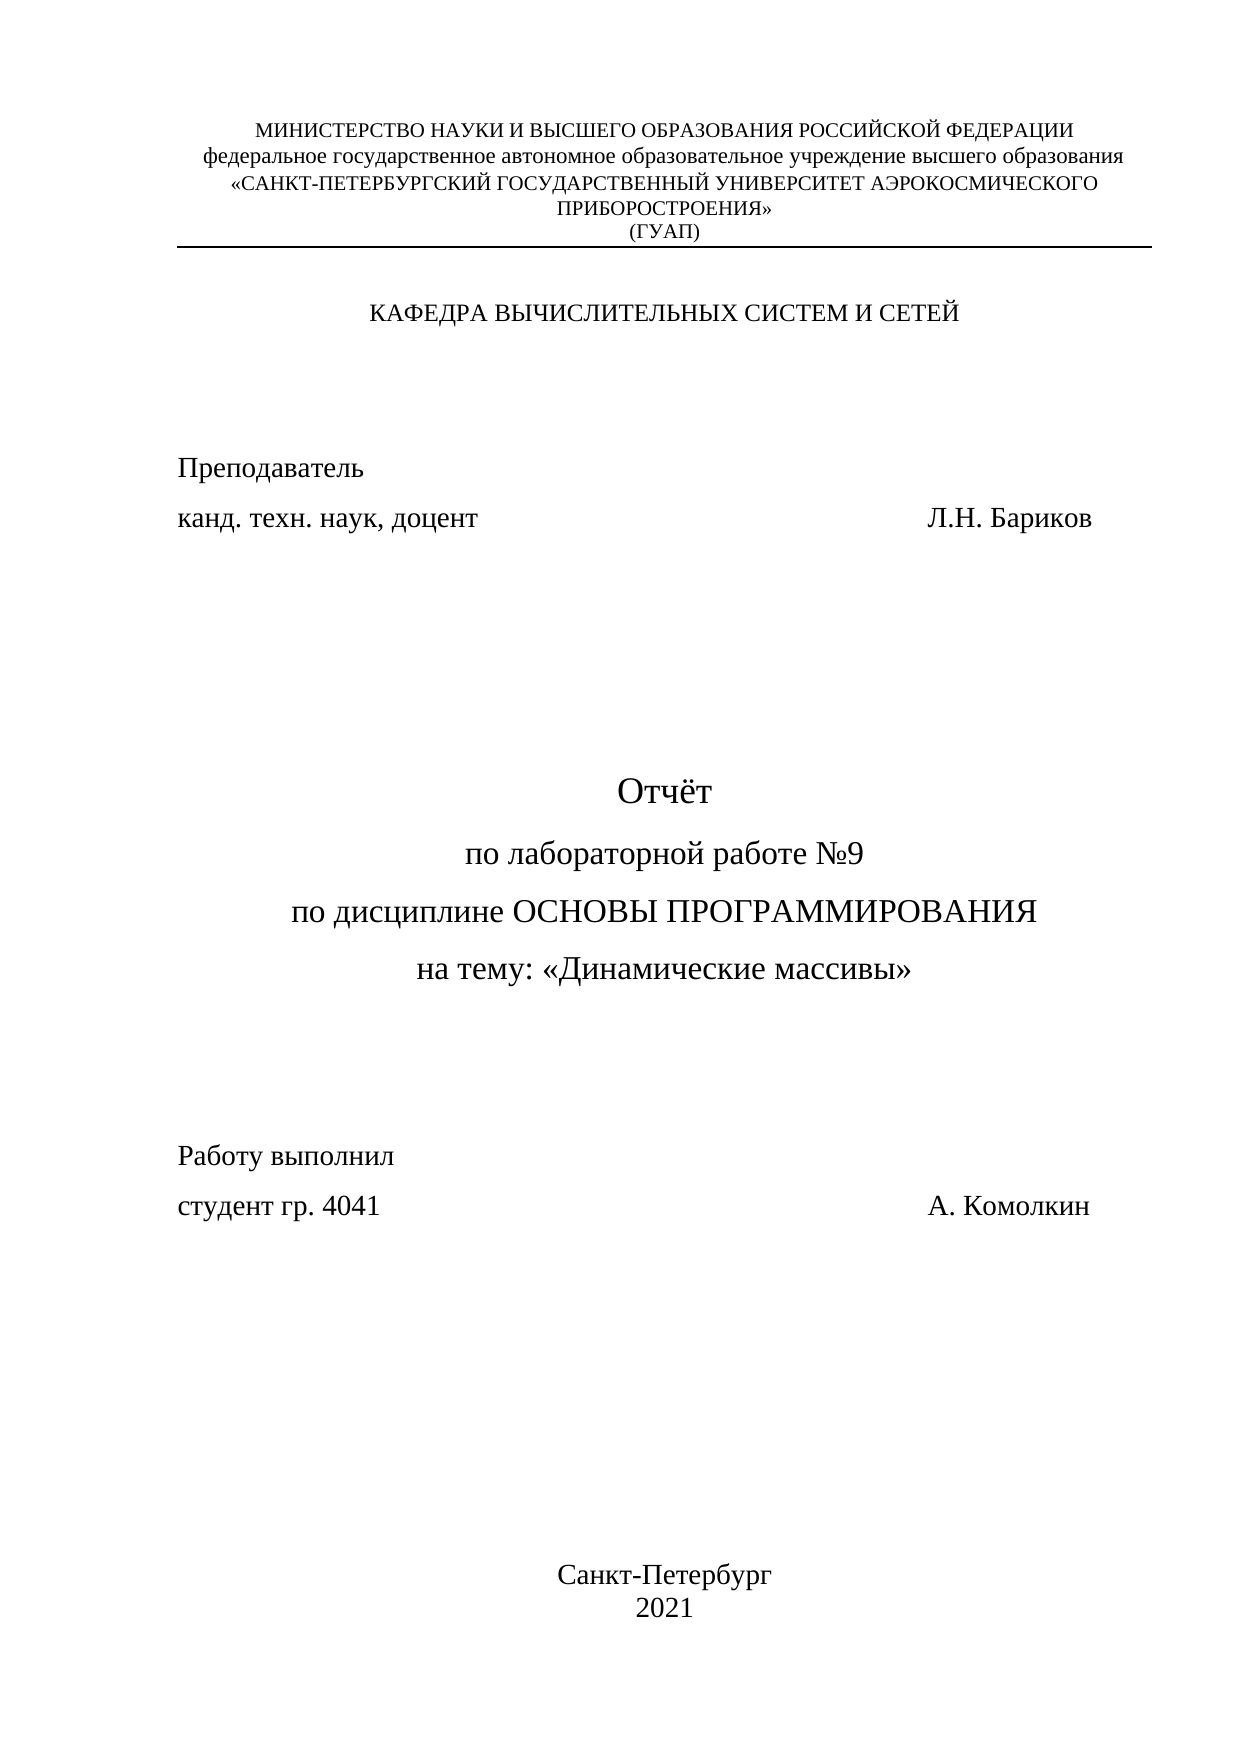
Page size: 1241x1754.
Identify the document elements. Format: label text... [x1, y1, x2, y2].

text 2021 [177, 1591, 1152, 1624]
text Работу выполнил [177, 1138, 1152, 1171]
text КАФЕДРА ВЫЧИСЛИТЕЛЬНЫХ СИСТЕМ И СЕТЕЙ [177, 298, 1152, 326]
text канд. техн. наук, доцент Л.Н. Бариков [177, 501, 1152, 534]
text по дисциплине ОСНОВЫ ПРОГРАММИРОВАНИЯ [177, 891, 1152, 929]
text (ГУАП) [177, 219, 1152, 246]
text студент гр. 4041 А. Комолкин [177, 1188, 1152, 1222]
text «САНКТ-ПЕТЕРБУРГСКИЙ ГОСУДАРСТВЕННЫЙ УНИВЕРСИТЕТ АЭРОКОСМИЧЕСКОГО ПРИБОРОСТРОЕНИЯ» [177, 171, 1152, 219]
text на тему: «Динамические массивы» [177, 948, 1152, 987]
text по лабораторной работе №9 [177, 833, 1152, 872]
text МИНИСТЕРСТВО НАУКИ И ВЫСШЕГО ОБРАЗОВАНИЯ РОССИЙСКОЙ ФЕДЕРАЦИИ [177, 118, 1152, 142]
text Санкт-Петербург [177, 1557, 1152, 1591]
text Отчёт [177, 769, 1152, 812]
text Преподаватель [177, 450, 1152, 484]
subtitle федеральное государственное автономное образовательное учреждение высшего образования [167, 146, 1161, 167]
